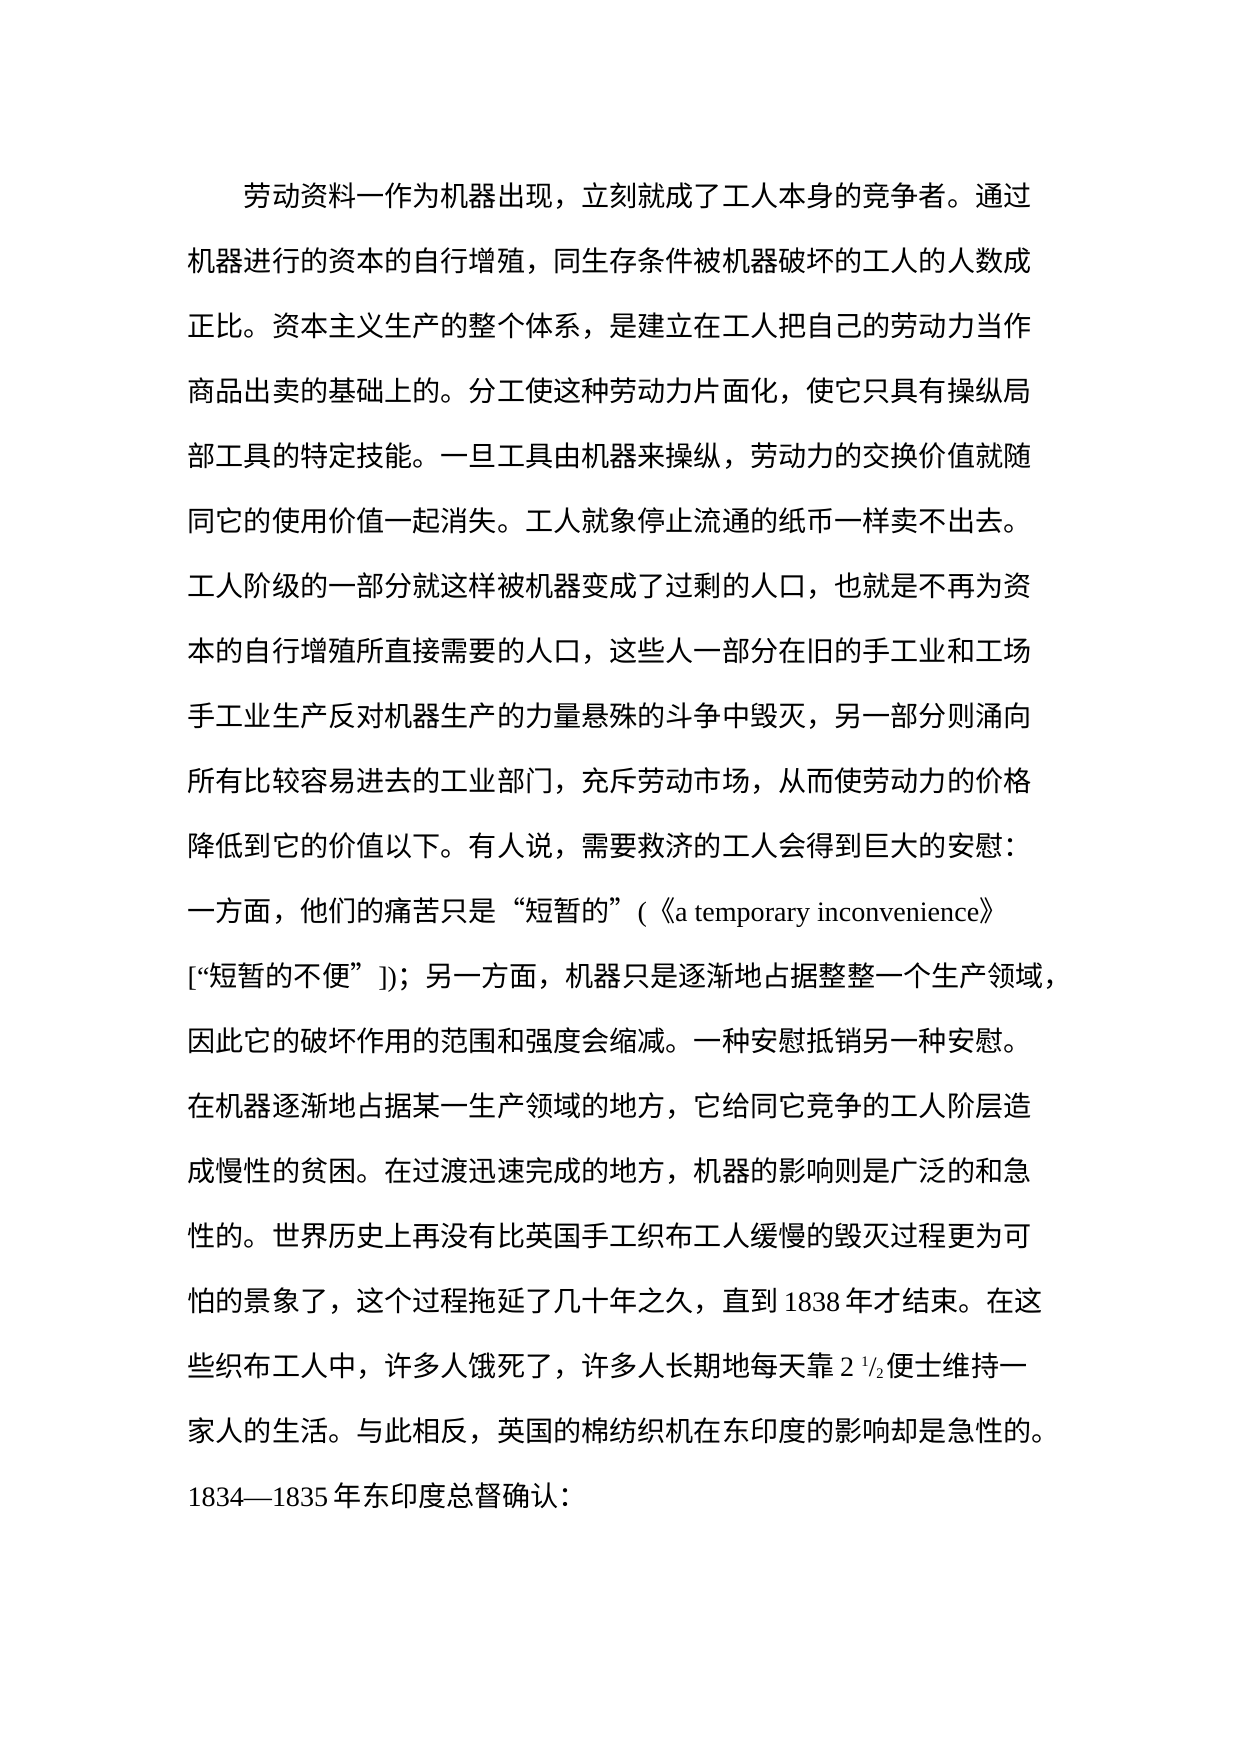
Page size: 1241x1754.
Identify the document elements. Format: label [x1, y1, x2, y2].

text [187, 162, 1053, 1527]
